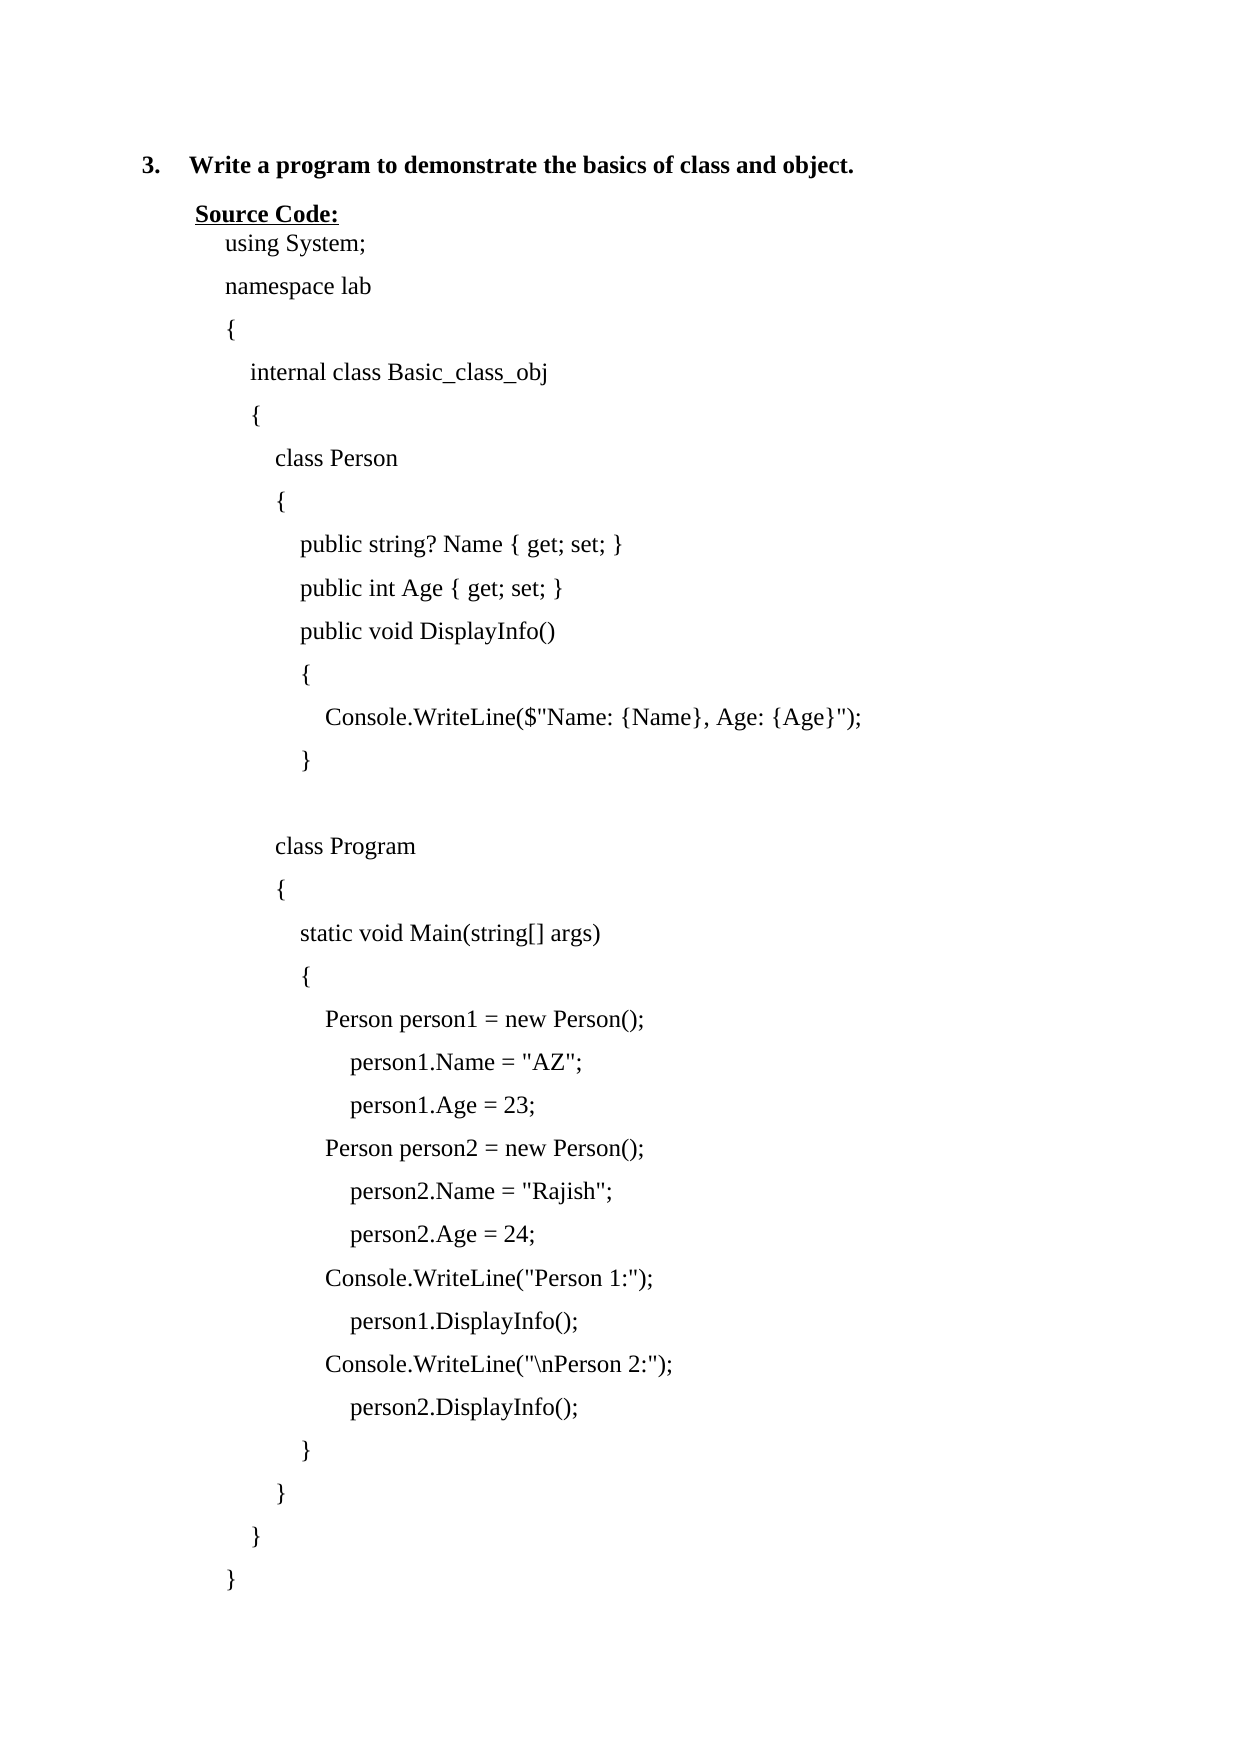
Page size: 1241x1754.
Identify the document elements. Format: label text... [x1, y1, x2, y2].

text person1.Age = 23; [225, 1090, 1090, 1119]
text namespace lab [225, 271, 1090, 299]
text } [225, 1564, 1090, 1593]
text Person person2 = new Person(); [225, 1133, 1090, 1162]
text { [225, 874, 1090, 903]
text Source Code: [195, 199, 1090, 228]
text } [225, 1435, 1090, 1464]
text public void DisplayInfo() [225, 616, 1090, 644]
text class Person [225, 443, 1090, 472]
text Person person1 = new Person(); [225, 1004, 1090, 1033]
text Console.WriteLine("\nPerson 2:"); [225, 1349, 1090, 1378]
text { [225, 400, 1090, 429]
text class Program [225, 831, 1090, 860]
text using System; [225, 228, 1090, 256]
text { [225, 486, 1090, 515]
text person2.Name = "Rajish"; [225, 1176, 1090, 1205]
text { [225, 314, 1090, 343]
text } [225, 745, 1090, 774]
text public int Age { get; set; } [225, 573, 1090, 601]
text Console.WriteLine("Person 1:"); [225, 1263, 1090, 1291]
text public string? Name { get; set; } [225, 529, 1090, 558]
text } [225, 1521, 1090, 1550]
text static void Main(string[] args) [225, 918, 1090, 946]
text } [225, 1478, 1090, 1507]
text { [225, 961, 1090, 989]
text person2.Age = 24; [225, 1219, 1090, 1248]
text person1.DisplayInfo(); [225, 1306, 1090, 1334]
text person2.DisplayInfo(); [225, 1392, 1090, 1421]
text Console.WriteLine($"Name: {Name}, Age: {Age}"); [225, 702, 1090, 731]
text person1.Name = "AZ"; [225, 1047, 1090, 1076]
subtitle Write a program to demonstrate the basics of class and object. [151, 150, 1090, 179]
text internal class Basic_class_obj [225, 357, 1090, 386]
text { [225, 659, 1090, 688]
